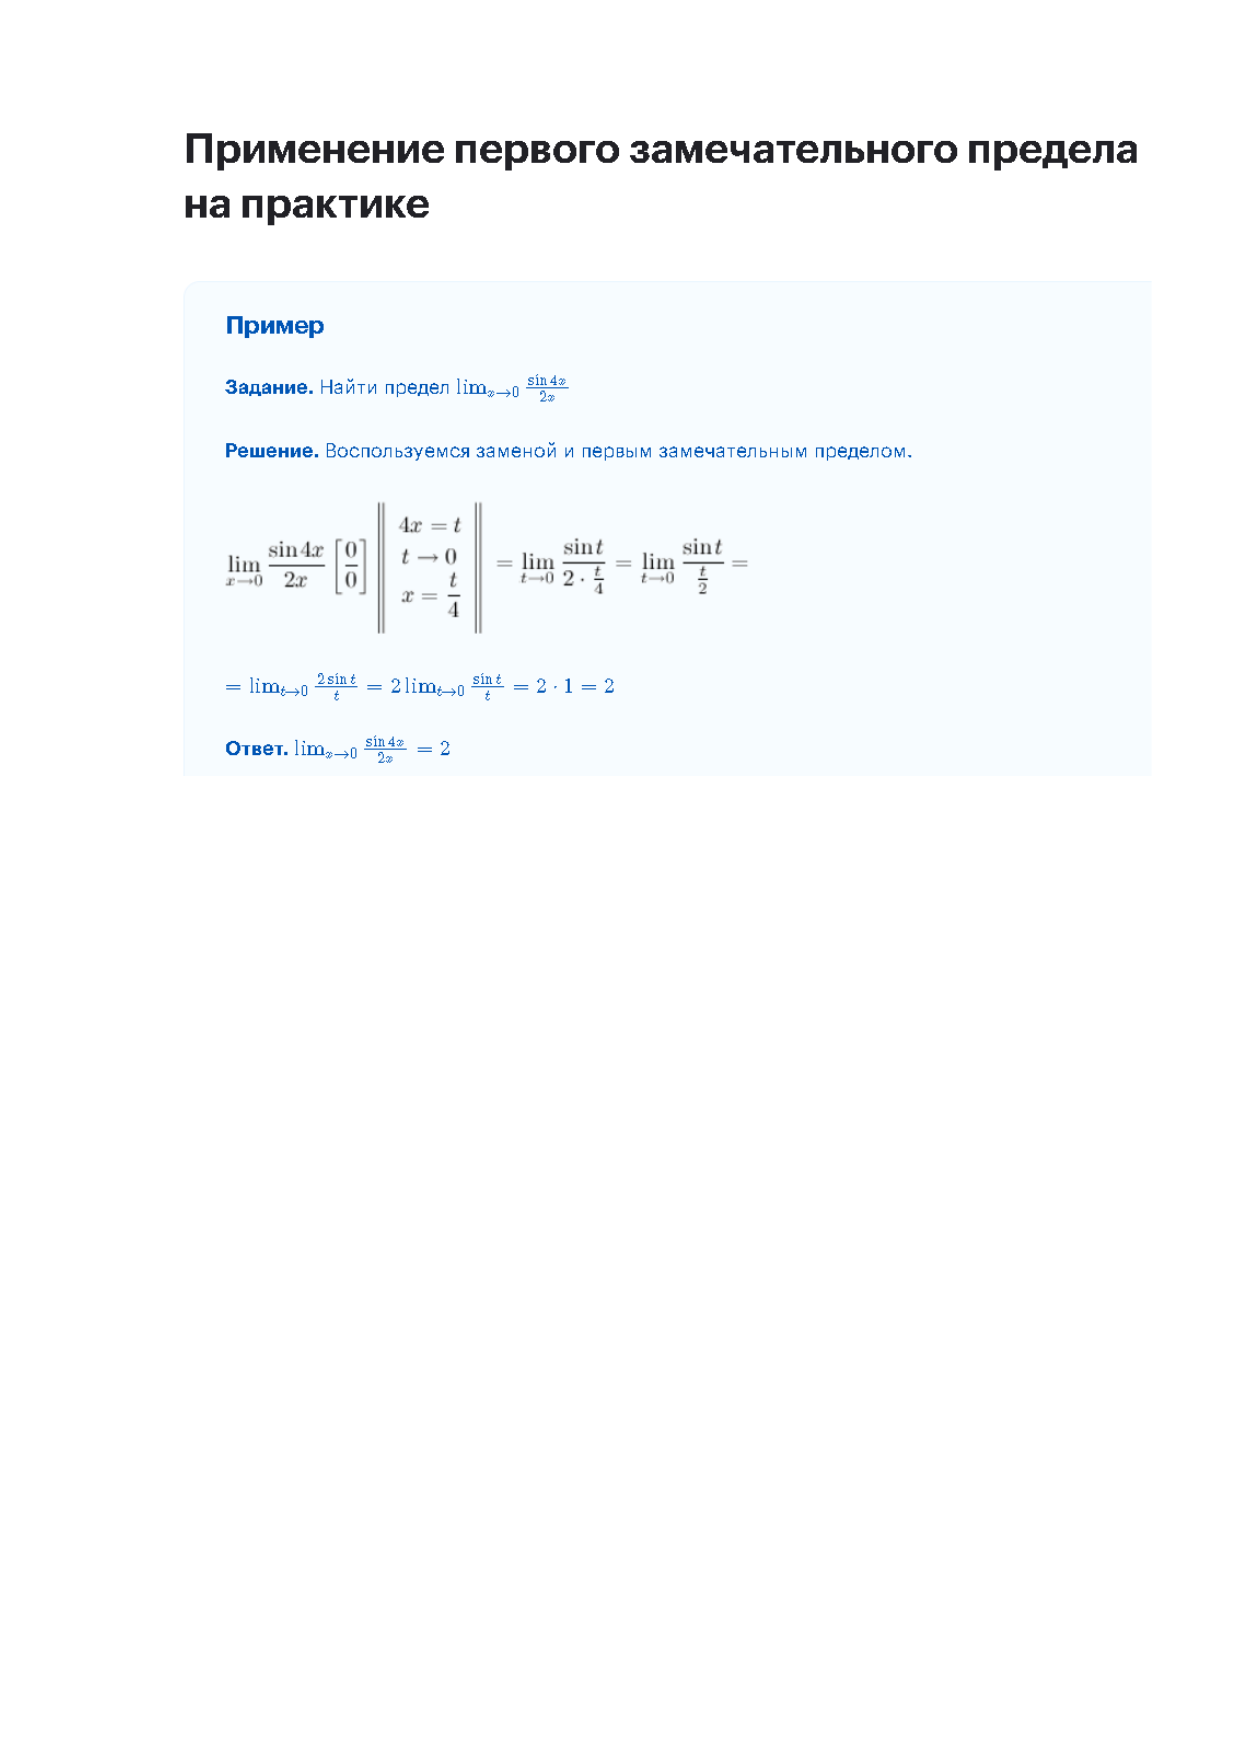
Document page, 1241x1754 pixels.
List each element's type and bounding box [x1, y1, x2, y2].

picture [177, 118, 1152, 776]
